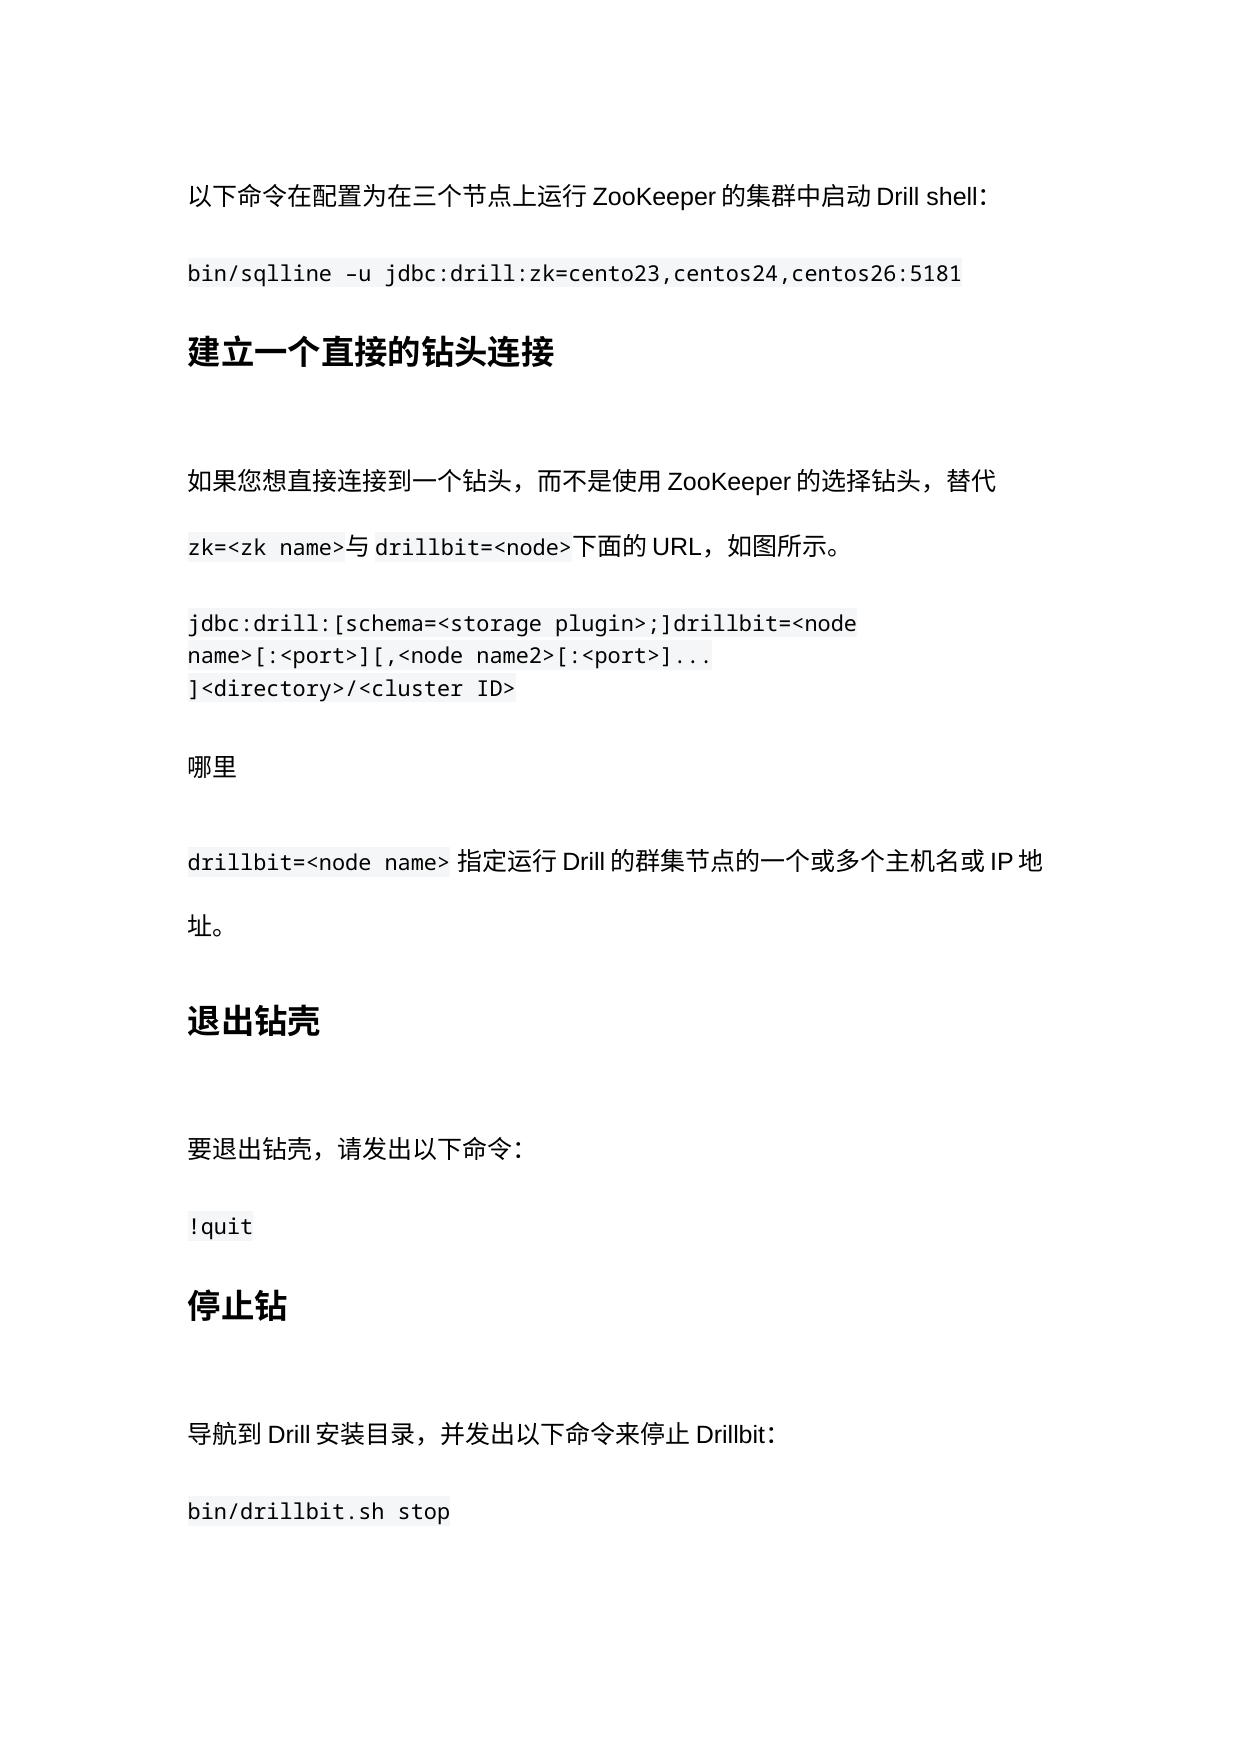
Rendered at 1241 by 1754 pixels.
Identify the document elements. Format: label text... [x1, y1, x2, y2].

text bin/drillbit.sh stop [187, 1495, 1053, 1527]
text !quit [187, 1210, 1053, 1242]
text 要退出钻壳，请发出以下命令： [187, 1116, 1053, 1181]
text 导航到Drill安装目录，并发出以下命令来停止Drillbit： [187, 1401, 1053, 1466]
subtitle 建立一个直接的钻头连接 [187, 318, 1053, 383]
text 哪里 [187, 733, 1053, 798]
text drillbit=<node name> 指定运行Drill的群集节点的一个或多个主机名或IP地址。 [187, 827, 1053, 957]
text 以下命令在配置为在三个节点上运行ZooKeeper的集群中启动Drill shell： [187, 162, 1053, 227]
text jdbc:drill:[schema=<storage plugin>;]drillbit=<node name>[:<port>][,<node name2>[:<port>]... ]<directory>/<cluster ID> [187, 606, 1053, 704]
text 如果您想直接连接到一个钻头，而不是使用ZooKeeper的选择钻头，替代zk=<zk name>与drillbit=<node>下面的URL，如图所示。 [187, 447, 1053, 577]
subtitle 退出钻壳 [187, 986, 1053, 1051]
subtitle 停止钻 [187, 1271, 1053, 1336]
text bin/sqlline –u jdbc:drill:zk=cento23,centos24,centos26:5181 [187, 256, 1053, 289]
